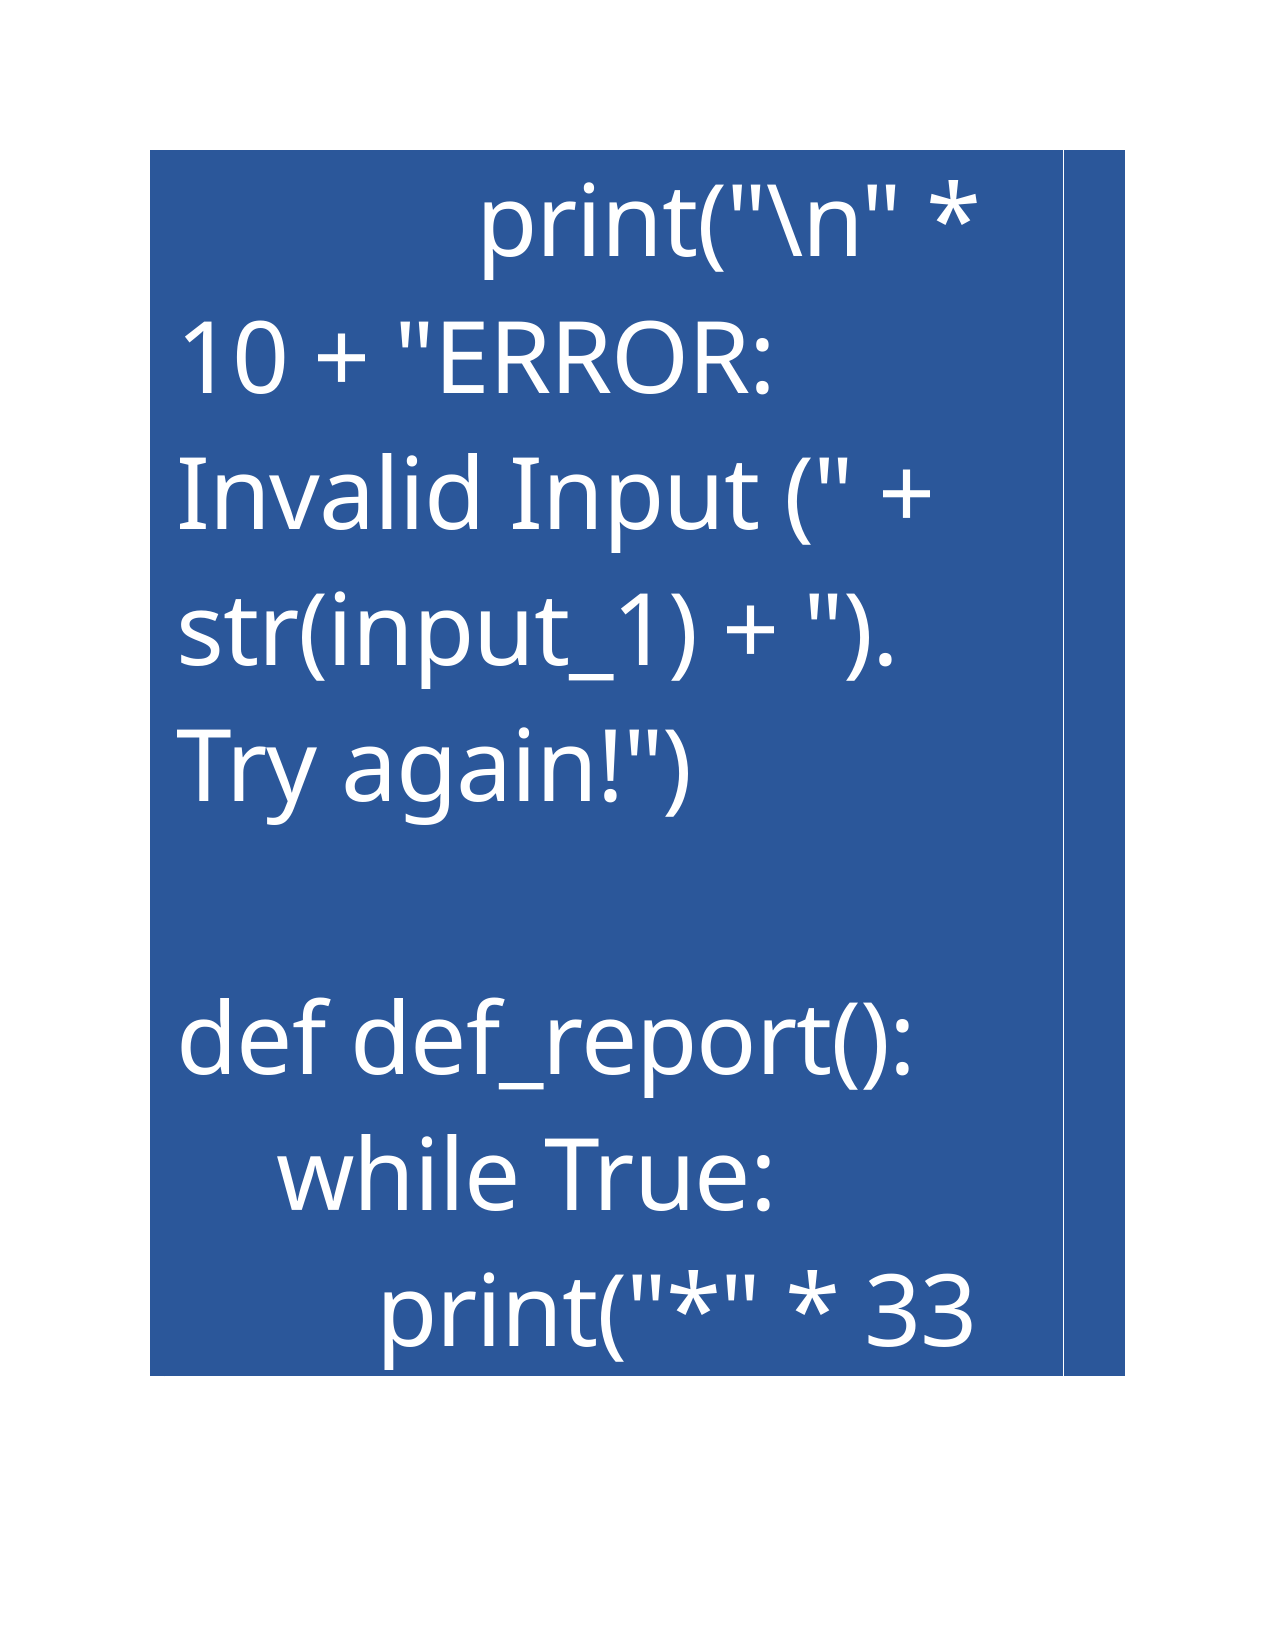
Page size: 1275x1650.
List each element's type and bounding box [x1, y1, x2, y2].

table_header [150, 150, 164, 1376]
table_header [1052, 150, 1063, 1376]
table_header [1064, 150, 1125, 1376]
